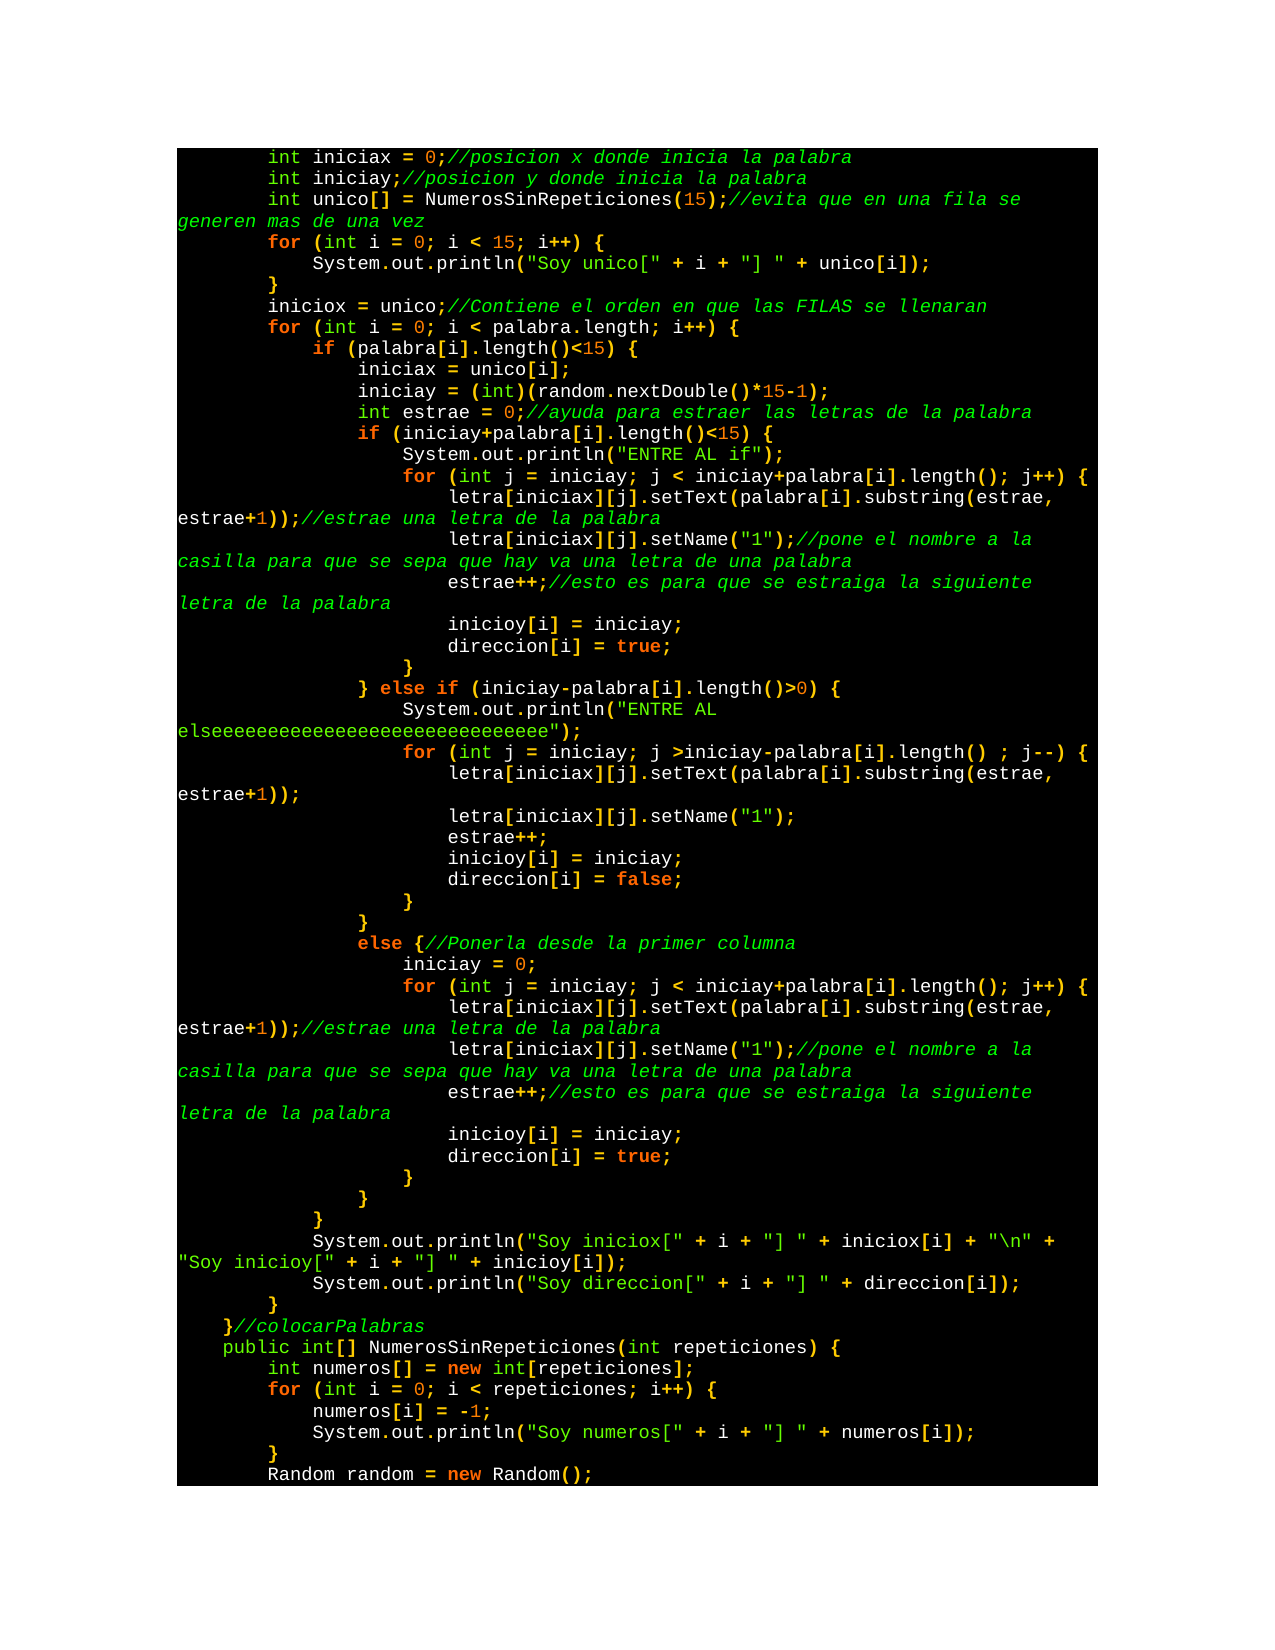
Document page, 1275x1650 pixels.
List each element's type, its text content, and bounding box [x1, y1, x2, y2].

text int iniciax = 0;//posicion x donde inicia la palabra [177, 148, 1098, 169]
text for (int i = 0; i < 15; i++) { [177, 233, 1098, 254]
text direccion[i] = true; [177, 1146, 1098, 1168]
text System.out.println("Soy direccion[" + i + "] " + direccion[i]); [177, 1274, 1098, 1295]
text System.out.println("Soy iniciox[" + i + "] " + iniciox[i] + "\n" + "Soy inicioy[" + i + "] " + inicioy[i]); [177, 1231, 1098, 1274]
text } [177, 1295, 1098, 1316]
text numeros[i] = -1; [177, 1401, 1098, 1423]
text System.out.println("Soy numeros[" + i + "] " + numeros[i]); [177, 1423, 1098, 1444]
text if (palabra[i].length()<15) { [177, 339, 1098, 360]
text inicioy[i] = iniciay; [177, 1125, 1098, 1146]
text for (int i = 0; i < palabra.length; i++) { [177, 318, 1098, 339]
text if (iniciay+palabra[i].length()<15) { [177, 424, 1098, 445]
text letra[iniciax][j].setName("1"); [177, 806, 1098, 828]
text int numeros[] = new int[repeticiones]; [177, 1359, 1098, 1380]
text inicioy[i] = iniciay; [177, 615, 1098, 636]
text letra[iniciax][j].setName("1");//pone el nombre a la casilla para que se sepa que hay va una letra de una palabra [177, 1040, 1098, 1083]
text } [177, 658, 1098, 679]
text letra[iniciax][j].setText(palabra[i].substring(estrae, estrae+1));//estrae una letra de la palabra [177, 488, 1098, 530]
text estrae++; [177, 828, 1098, 849]
text System.out.println("ENTRE AL if"); [177, 445, 1098, 466]
text } [177, 1168, 1098, 1189]
text estrae++;//esto es para que se estraiga la siguiente letra de la palabra [177, 1083, 1098, 1125]
text int unico[] = NumerosSinRepeticiones(15);//evita que en una fila se generen mas de una vez [177, 190, 1098, 233]
text } [177, 891, 1098, 913]
text iniciay = 0; [177, 955, 1098, 976]
text for (int j = iniciay; j < iniciay+palabra[i].length(); j++) { [177, 976, 1098, 998]
text for (int j = iniciay; j < iniciay+palabra[i].length(); j++) { [177, 466, 1098, 488]
text estrae++;//esto es para que se estraiga la siguiente letra de la palabra [177, 573, 1098, 615]
text for (int j = iniciay; j >iniciay-palabra[i].length() ; j--) { [177, 743, 1098, 764]
text letra[iniciax][j].setName("1");//pone el nombre a la casilla para que se sepa que hay va una letra de una palabra [177, 530, 1098, 573]
text } else if (iniciay-palabra[i].length()>0) { [177, 679, 1098, 700]
text System.out.println("ENTRE AL elseeeeeeeeeeeeeeeeeeeeeeeeeeeeee"); [177, 700, 1098, 743]
text iniciax = unico[i]; [177, 360, 1098, 381]
text direccion[i] = false; [177, 870, 1098, 891]
text direccion[i] = true; [177, 636, 1098, 658]
text else {//Ponerla desde la primer columna [177, 934, 1098, 955]
text public int[] NumerosSinRepeticiones(int repeticiones) { [177, 1338, 1098, 1359]
text Random random = new Random(); [177, 1465, 1098, 1486]
text System.out.println("Soy unico[" + i + "] " + unico[i]); [177, 254, 1098, 275]
text } [177, 1444, 1098, 1465]
text } [177, 1210, 1098, 1231]
text int estrae = 0;//ayuda para estraer las letras de la palabra [177, 403, 1098, 424]
text } [177, 275, 1098, 296]
text }//colocarPalabras [177, 1316, 1098, 1338]
text iniciay = (int)(random.nextDouble()*15-1); [177, 381, 1098, 403]
text inicioy[i] = iniciay; [177, 849, 1098, 870]
text } [177, 1189, 1098, 1210]
text iniciox = unico;//Contiene el orden en que las FILAS se llenaran [177, 296, 1098, 318]
text } [177, 913, 1098, 934]
text int iniciay;//posicion y donde inicia la palabra [177, 169, 1098, 190]
text letra[iniciax][j].setText(palabra[i].substring(estrae, estrae+1));//estrae una letra de la palabra [177, 998, 1098, 1040]
text letra[iniciax][j].setText(palabra[i].substring(estrae, estrae+1)); [177, 764, 1098, 806]
text for (int i = 0; i < repeticiones; i++) { [177, 1380, 1098, 1401]
